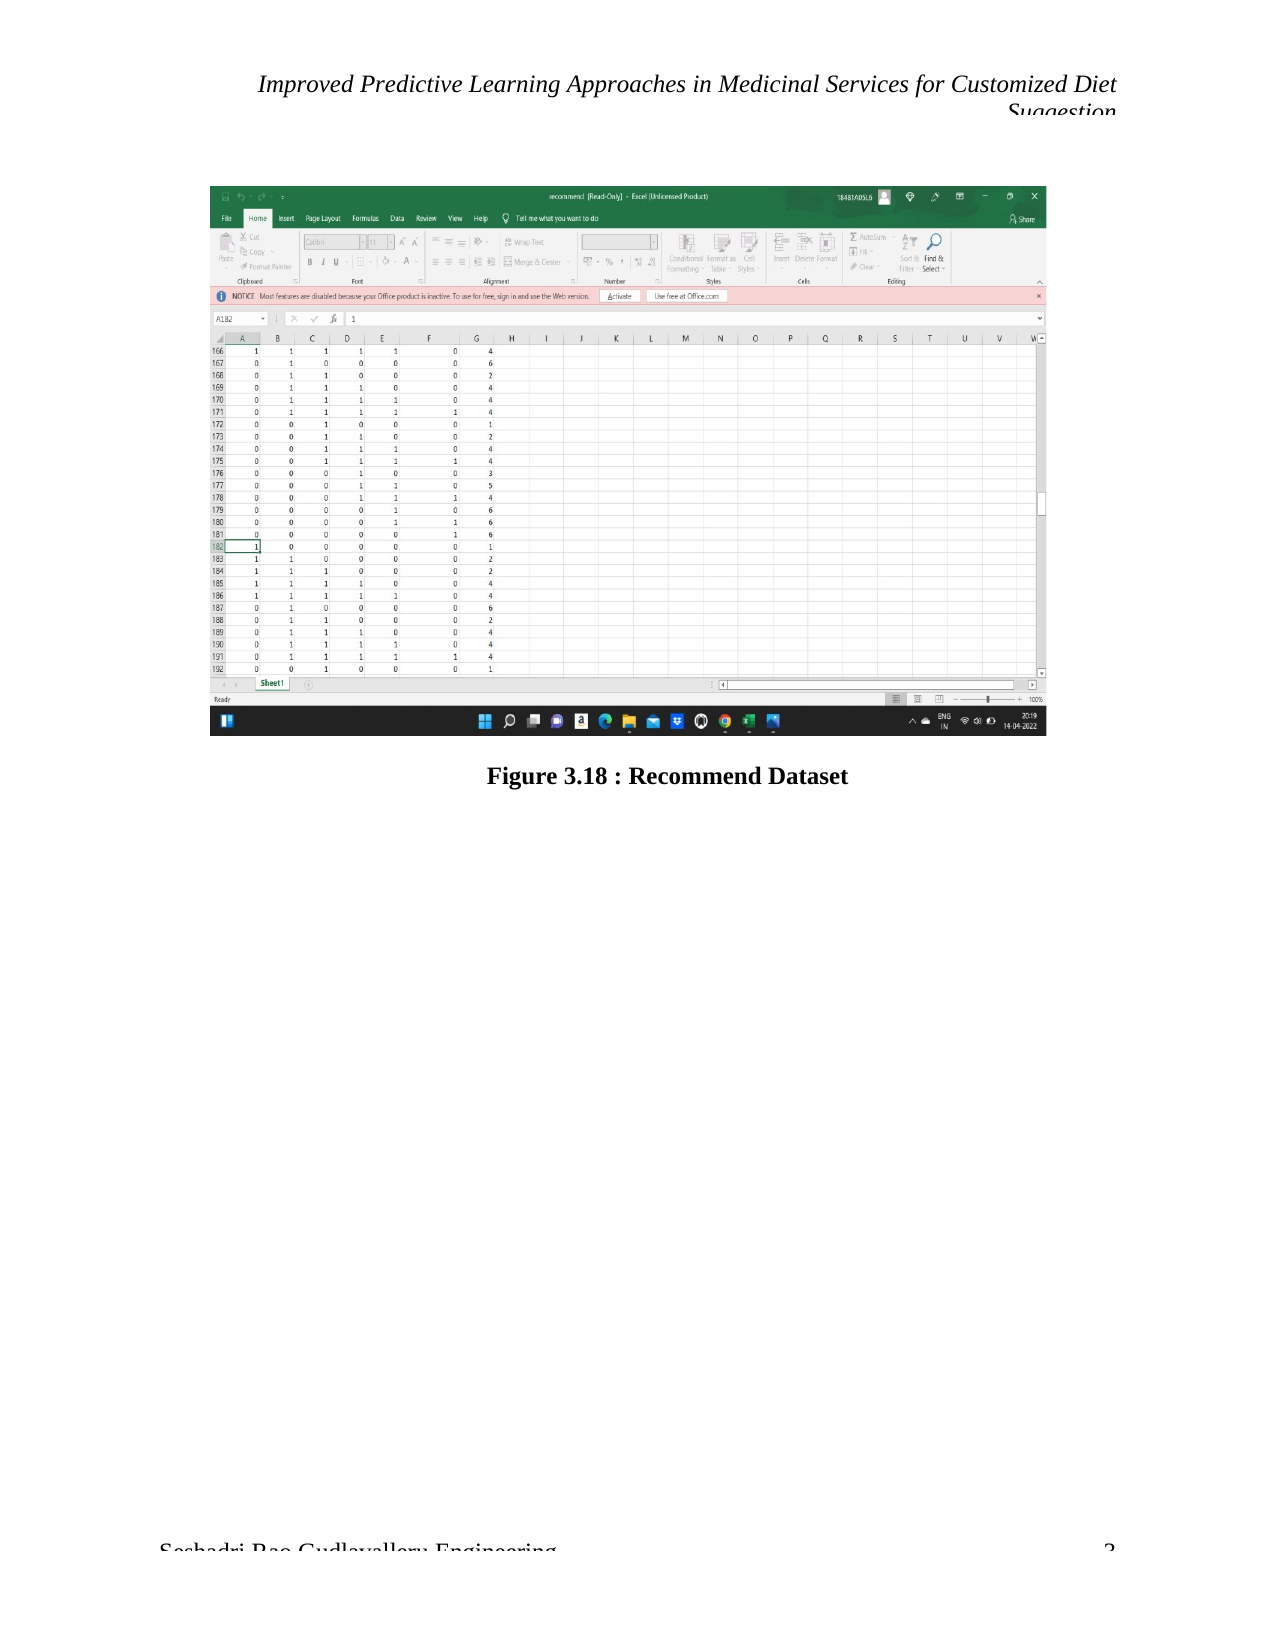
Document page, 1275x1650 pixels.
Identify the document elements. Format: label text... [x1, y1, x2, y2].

picture [210, 186, 1047, 736]
text Figure 3.18 : Recommend Dataset [487, 761, 1146, 790]
